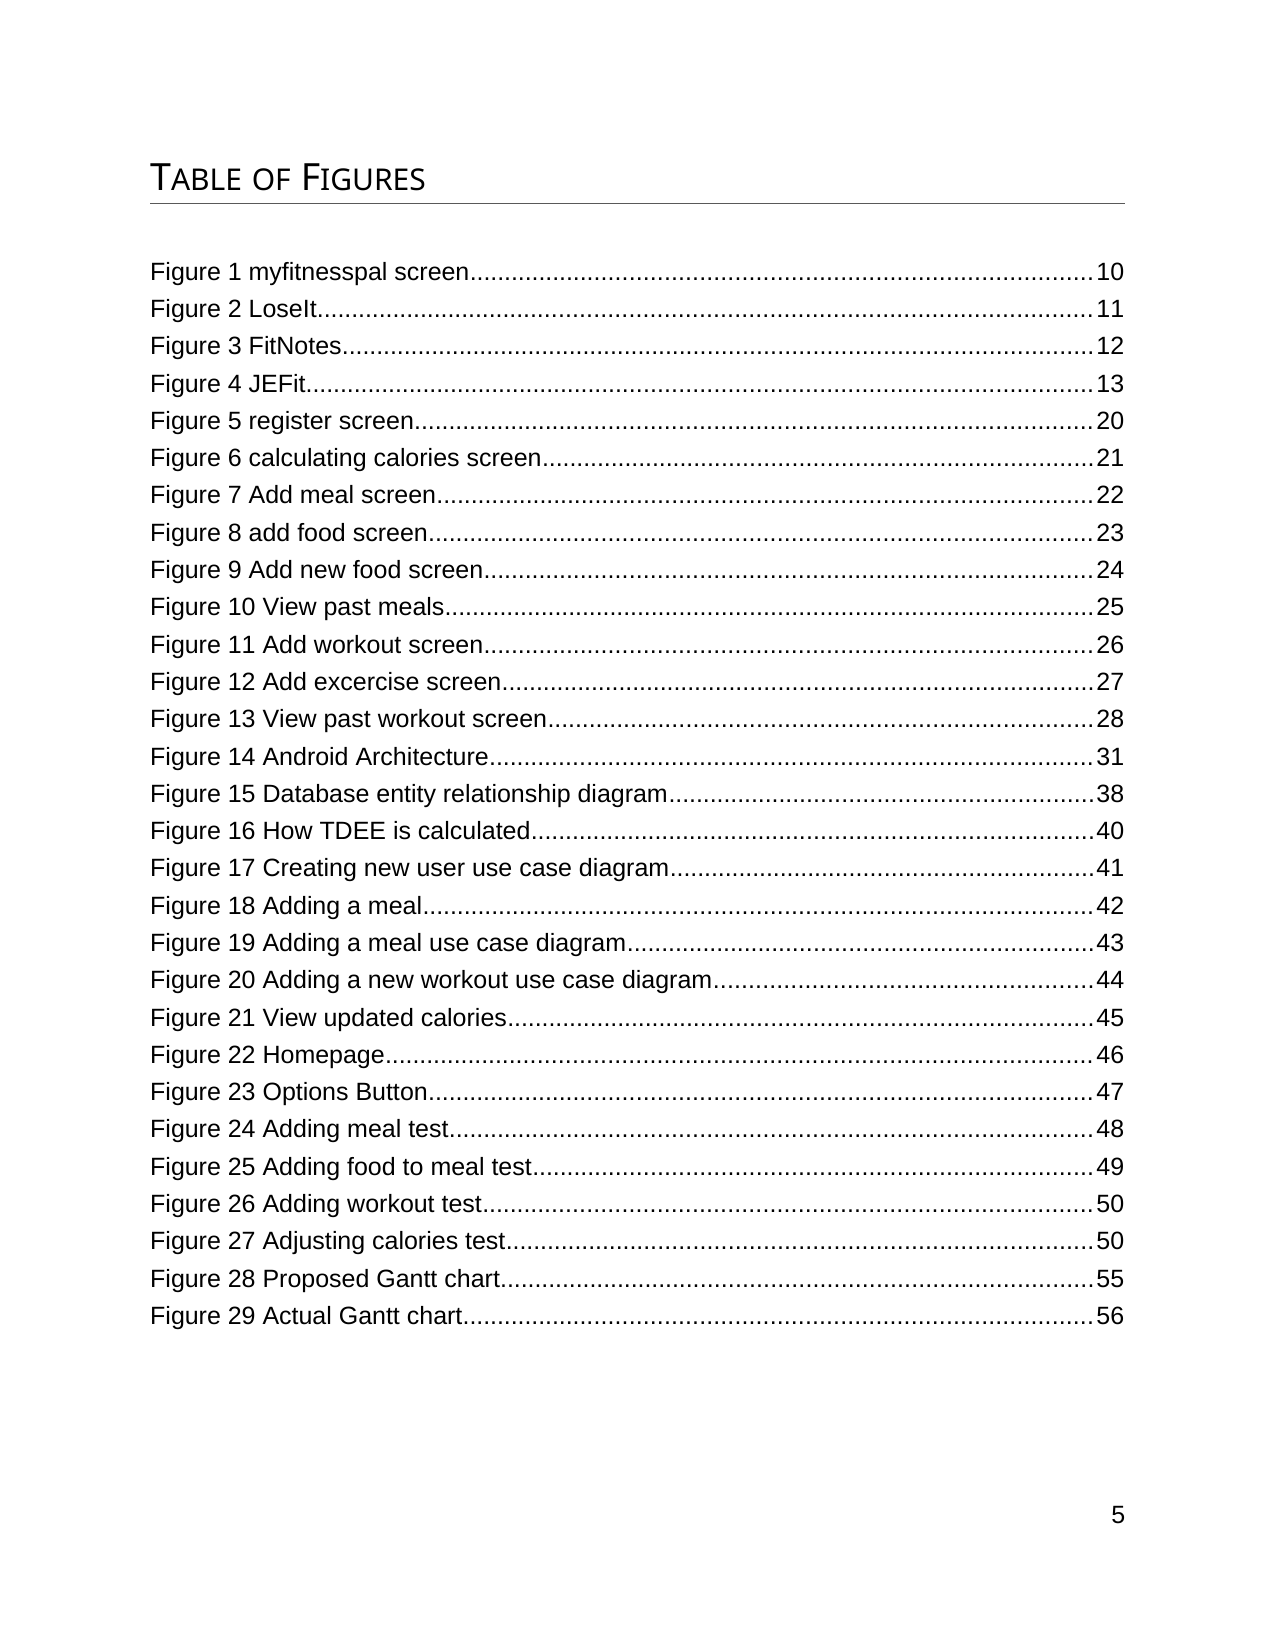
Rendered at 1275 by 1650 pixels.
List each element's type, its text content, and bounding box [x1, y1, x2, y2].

text Figure 11 Add workout screen 26 [150, 630, 1125, 658]
text Figure 25 Adding food to meal test 49 [150, 1152, 1125, 1181]
text Figure 17 Creating new user use case diagram 41 [150, 853, 1125, 882]
text Figure 8 add food screen 23 [150, 518, 1125, 547]
text Figure 18 Adding a meal 42 [150, 891, 1125, 919]
text Figure 16 How TDEE is calculated 40 [150, 816, 1125, 845]
text Figure 6 calculating calories screen 21 [150, 443, 1125, 472]
text Figure 5 register screen 20 [150, 406, 1125, 435]
text Figure 23 Options Button 47 [150, 1077, 1125, 1106]
text Figure 1 myfitnesspal screen 10 [150, 257, 1125, 286]
text Figure 19 Adding a meal use case diagram 43 [150, 928, 1125, 957]
text Figure 9 Add new food screen 24 [150, 555, 1125, 584]
text Figure 21 View updated calories 45 [150, 1003, 1125, 1031]
text Figure 3 FitNotes 12 [150, 331, 1125, 360]
text Figure 13 View past workout screen 28 [150, 704, 1125, 733]
text Figure 7 Add meal screen 22 [150, 481, 1125, 509]
text Figure 15 Database entity relationship diagram 38 [150, 779, 1125, 808]
text Figure 2 LoseIt 11 [150, 294, 1125, 323]
text Figure 24 Adding meal test 48 [150, 1114, 1125, 1143]
text Figure 22 Homepage 46 [150, 1040, 1125, 1069]
text Figure 28 Proposed Gantt chart 55 [150, 1264, 1125, 1292]
text Figure 27 Adjusting calories test 50 [150, 1226, 1125, 1255]
text Figure 26 Adding workout test 50 [150, 1189, 1125, 1218]
text Figure 20 Adding a new workout use case diagram 44 [150, 965, 1125, 994]
subtitle Table of Figures [150, 150, 1125, 203]
text Figure 12 Add excercise screen 27 [150, 667, 1125, 696]
text Figure 14 Android Architecture 31 [150, 742, 1125, 770]
text Figure 10 View past meals 25 [150, 592, 1125, 621]
text Figure 4 JEFit 13 [150, 369, 1125, 397]
text Figure 29 Actual Gantt chart 56 [150, 1301, 1125, 1330]
